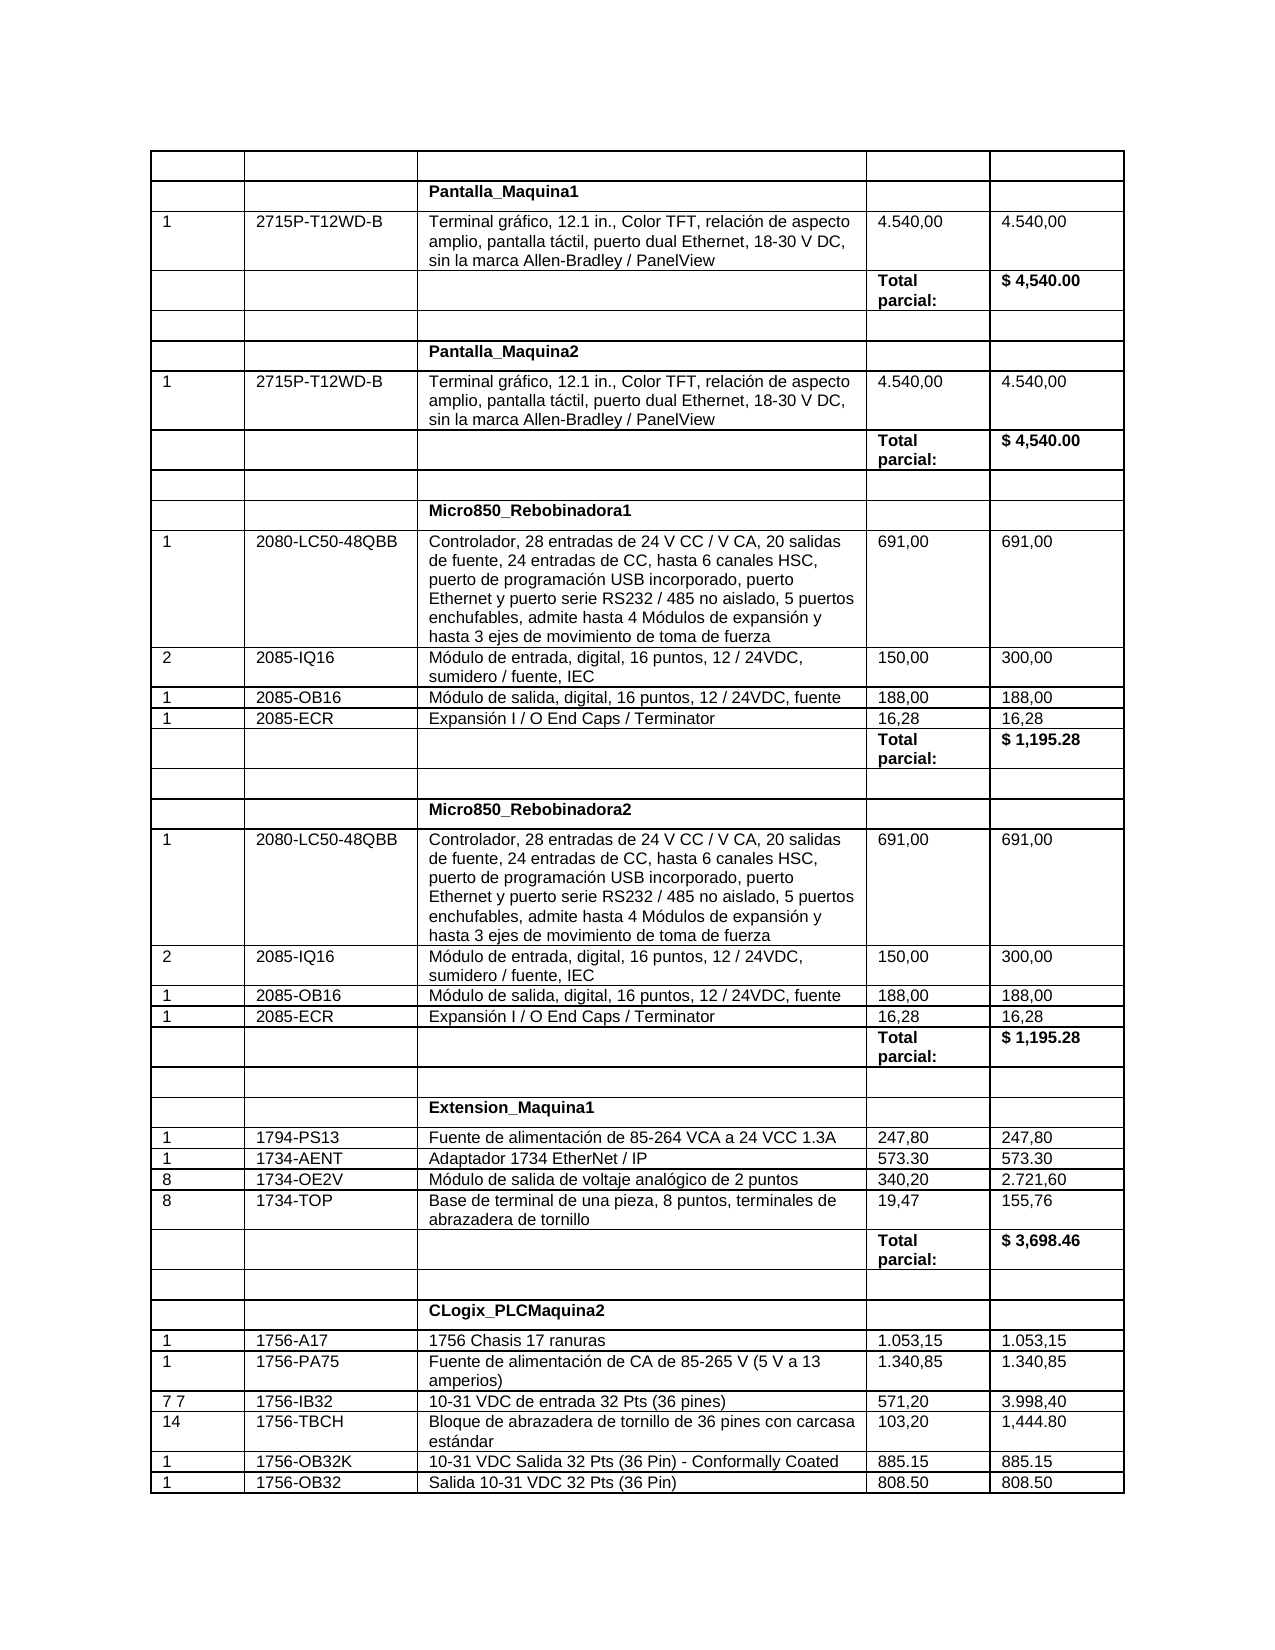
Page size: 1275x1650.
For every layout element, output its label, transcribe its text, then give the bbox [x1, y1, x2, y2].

table_cell [867, 311, 989, 340]
table_cell [991, 311, 1123, 340]
table_cell [152, 471, 244, 499]
table_cell [152, 800, 244, 828]
table_cell [418, 311, 866, 340]
table_cell 691,00 [867, 531, 989, 646]
table_cell Extension_Maquina1 [418, 1098, 866, 1127]
table_cell 1 [152, 372, 244, 429]
table_cell Módulo de salida, digital, 16 puntos, 12 / 24VDC, fuente [418, 986, 866, 1005]
table_cell [867, 1301, 989, 1329]
table_cell Bloque de abrazadera de tornillo de 36 pines con carcasa estándar [418, 1412, 866, 1451]
table_cell [418, 271, 866, 309]
table_cell 3.998,40 [991, 1392, 1123, 1411]
table_cell 571,20 [867, 1392, 989, 1411]
table_cell [418, 152, 866, 180]
table_cell 7 7 [152, 1392, 244, 1411]
table_cell 1756-A17 [245, 1331, 417, 1350]
table_cell 1756-PA75 [245, 1352, 417, 1390]
table_cell [152, 1028, 244, 1066]
table_cell Salida 10-31 VDC 32 Pts (36 Pin) [418, 1473, 866, 1492]
table_cell Terminal gráfico, 12.1 in., Color TFT, relación de aspecto amplio, pantalla táctil, puerto dual Ethernet, 18-30 V DC, sin la marca Allen-Bradley / PanelView [418, 212, 866, 270]
table_cell [152, 342, 244, 370]
table_cell Pantalla_Maquina2 [418, 342, 866, 370]
table_cell 1 [152, 1331, 244, 1350]
table_cell 247,80 [991, 1128, 1123, 1147]
table_cell [991, 1068, 1123, 1096]
table_cell Micro850_Rebobinadora2 [418, 800, 866, 828]
table_cell 1 [152, 709, 244, 728]
table_cell 8 [152, 1191, 244, 1229]
table_cell Total parcial: [867, 729, 989, 768]
table_cell [152, 182, 244, 211]
table_cell 103,20 [867, 1412, 989, 1451]
table_cell 8 [152, 1170, 244, 1189]
table_cell [867, 471, 989, 499]
table_cell 1734-OE2V [245, 1170, 417, 1189]
table_cell 150,00 [867, 648, 989, 686]
table_cell [245, 1068, 417, 1096]
table_cell [867, 342, 989, 370]
table_cell [245, 471, 417, 499]
table_cell 10-31 VDC de entrada 32 Pts (36 pines) [418, 1392, 866, 1411]
table_cell [867, 1098, 989, 1127]
table_cell 1.340,85 [867, 1352, 989, 1390]
table_cell 2085-IQ16 [245, 946, 417, 985]
table_cell 14 [152, 1412, 244, 1451]
table_cell 1.340,85 [991, 1352, 1123, 1390]
table_cell 2080-LC50-48QBB [245, 830, 417, 945]
table_cell [418, 1230, 866, 1269]
table_cell 1756-TBCH [245, 1412, 417, 1451]
table_cell 573.30 [867, 1149, 989, 1168]
table_cell [152, 729, 244, 768]
table_cell 1 [152, 531, 244, 646]
table_cell [245, 271, 417, 309]
table_cell Terminal gráfico, 12.1 in., Color TFT, relación de aspecto amplio, pantalla táctil, puerto dual Ethernet, 18-30 V DC, sin la marca Allen-Bradley / PanelView [418, 372, 866, 429]
table_cell [245, 431, 417, 469]
table_cell 1 [152, 1352, 244, 1390]
table_cell 247,80 [867, 1128, 989, 1147]
table_cell 808.50 [867, 1473, 989, 1492]
table_cell [867, 800, 989, 828]
table_cell [991, 1301, 1123, 1329]
table_cell 1 [152, 1473, 244, 1492]
table_cell [991, 1270, 1123, 1299]
table_cell $ 4,540.00 [991, 271, 1123, 309]
table_cell [152, 1230, 244, 1269]
table_cell [867, 501, 989, 530]
table_cell [991, 471, 1123, 499]
table_cell Fuente de alimentación de 85-264 VCA a 24 VCC 1.3A [418, 1128, 866, 1147]
table_cell 1756-IB32 [245, 1392, 417, 1411]
table_cell 1794-PS13 [245, 1128, 417, 1147]
table_cell [152, 769, 244, 798]
table_cell Módulo de salida, digital, 16 puntos, 12 / 24VDC, fuente [418, 688, 866, 707]
table_cell 885.15 [867, 1452, 989, 1471]
table_cell [245, 769, 417, 798]
table_cell 1756 Chasis 17 ranuras [418, 1331, 866, 1350]
table_cell 2715P-T12WD-B [245, 372, 417, 429]
table_cell 1 [152, 986, 244, 1005]
table_cell [152, 311, 244, 340]
table_cell [152, 1098, 244, 1127]
table_cell Controlador, 28 entradas de 24 V CC / V CA, 20 salidas de fuente, 24 entradas de CC, hasta 6 canales HSC, puerto de programación USB incorporado, puerto Ethernet y puerto serie RS232 / 485 no aislado, 5 puertos enchufables, admite hasta 4 Módulos de expansión y hasta 3 ejes de movimiento de toma de fuerza [418, 531, 866, 646]
table_cell $ 3,698.46 [991, 1230, 1123, 1269]
table_cell [245, 311, 417, 340]
table_cell [245, 182, 417, 211]
table_cell [245, 1301, 417, 1329]
table_cell 10-31 VDC Salida 32 Pts (36 Pin) - Conformally Coated [418, 1452, 866, 1471]
table_cell CLogix_PLCMaquina2 [418, 1301, 866, 1329]
table_cell [152, 431, 244, 469]
table_cell [991, 501, 1123, 530]
table_cell [991, 152, 1123, 180]
table_cell 19,47 [867, 1191, 989, 1229]
table_cell [991, 1098, 1123, 1127]
table_cell 4.540,00 [867, 372, 989, 429]
table_cell 691,00 [991, 531, 1123, 646]
table_cell 16,28 [867, 709, 989, 728]
table_cell [991, 182, 1123, 211]
table_cell 885.15 [991, 1452, 1123, 1471]
table_cell 1756-OB32 [245, 1473, 417, 1492]
table_cell 1 [152, 830, 244, 945]
table_cell [245, 800, 417, 828]
table_cell 808.50 [991, 1473, 1123, 1492]
table_cell [245, 1230, 417, 1269]
table_cell 2 [152, 648, 244, 686]
table_cell 1 [152, 212, 244, 270]
table_cell 691,00 [991, 830, 1123, 945]
table_cell 2 [152, 946, 244, 985]
table_cell [991, 769, 1123, 798]
table_cell [867, 1068, 989, 1096]
table_cell 2085-ECR [245, 709, 417, 728]
table_cell Módulo de salida de voltaje analógico de 2 puntos [418, 1170, 866, 1189]
table_cell 4.540,00 [991, 212, 1123, 270]
table_cell Fuente de alimentación de CA de 85-265 V (5 V a 13 amperios) [418, 1352, 866, 1390]
table_cell 2085-OB16 [245, 688, 417, 707]
table_cell Total parcial: [867, 271, 989, 309]
table_cell [245, 729, 417, 768]
table_cell 300,00 [991, 648, 1123, 686]
table_cell 16,28 [991, 1007, 1123, 1026]
table_cell 1 [152, 1149, 244, 1168]
table_cell 2.721,60 [991, 1170, 1123, 1189]
table_cell [152, 271, 244, 309]
table_cell [152, 1068, 244, 1096]
table_cell [418, 431, 866, 469]
table_cell Total parcial: [867, 1028, 989, 1066]
table_cell [418, 729, 866, 768]
table_cell [245, 342, 417, 370]
table_cell 4.540,00 [991, 372, 1123, 429]
table_cell 188,00 [991, 688, 1123, 707]
table_cell 1734-AENT [245, 1149, 417, 1168]
table_cell 155,76 [991, 1191, 1123, 1229]
table_cell [418, 471, 866, 499]
table_cell [867, 769, 989, 798]
table_cell 2085-IQ16 [245, 648, 417, 686]
table_cell Módulo de entrada, digital, 16 puntos, 12 / 24VDC, sumidero / fuente, IEC [418, 648, 866, 686]
table_cell 1 [152, 1007, 244, 1026]
table_cell [152, 1270, 244, 1299]
table_cell Micro850_Rebobinadora1 [418, 501, 866, 530]
table_cell 2085-ECR [245, 1007, 417, 1026]
table_cell $ 1,195.28 [991, 1028, 1123, 1066]
table_cell Controlador, 28 entradas de 24 V CC / V CA, 20 salidas de fuente, 24 entradas de CC, hasta 6 canales HSC, puerto de programación USB incorporado, puerto Ethernet y puerto serie RS232 / 485 no aislado, 5 puertos enchufables, admite hasta 4 Módulos de expansión y hasta 3 ejes de movimiento de toma de fuerza [418, 830, 866, 945]
table_cell Total parcial: [867, 431, 989, 469]
table_cell [245, 501, 417, 530]
table_cell 1 [152, 688, 244, 707]
table_cell 150,00 [867, 946, 989, 985]
table_cell 2080-LC50-48QBB [245, 531, 417, 646]
table_cell Base de terminal de una pieza, 8 puntos, terminales de abrazadera de tornillo [418, 1191, 866, 1229]
table_cell [867, 182, 989, 211]
table_cell [867, 1270, 989, 1299]
table_cell 188,00 [867, 986, 989, 1005]
table_cell [418, 1028, 866, 1066]
table_cell [245, 1028, 417, 1066]
table_cell 1756-OB32K [245, 1452, 417, 1471]
table_cell Pantalla_Maquina1 [418, 182, 866, 211]
table_cell Adaptador 1734 EtherNet / IP [418, 1149, 866, 1168]
table_cell [991, 800, 1123, 828]
table_cell [245, 152, 417, 180]
table_cell 2715P-T12WD-B [245, 212, 417, 270]
table_cell [418, 769, 866, 798]
table_cell [245, 1098, 417, 1127]
table_cell 4.540,00 [867, 212, 989, 270]
table_cell [418, 1068, 866, 1096]
table_cell 16,28 [991, 709, 1123, 728]
table_cell 340,20 [867, 1170, 989, 1189]
table_cell 1.053,15 [991, 1331, 1123, 1350]
table_cell $ 4,540.00 [991, 431, 1123, 469]
table_cell Expansión I / O End Caps / Terminator [418, 1007, 866, 1026]
table_cell 300,00 [991, 946, 1123, 985]
table_cell [152, 501, 244, 530]
table_cell 188,00 [991, 986, 1123, 1005]
table_cell [867, 152, 989, 180]
table_cell 573.30 [991, 1149, 1123, 1168]
table_cell Módulo de entrada, digital, 16 puntos, 12 / 24VDC, sumidero / fuente, IEC [418, 946, 866, 985]
table_cell $ 1,195.28 [991, 729, 1123, 768]
table_cell [152, 152, 244, 180]
table_cell 2085-OB16 [245, 986, 417, 1005]
table_cell 1 [152, 1452, 244, 1471]
table_cell 1,444.80 [991, 1412, 1123, 1451]
table_cell 1 [152, 1128, 244, 1147]
table_cell [991, 342, 1123, 370]
table_cell 188,00 [867, 688, 989, 707]
table_cell [418, 1270, 866, 1299]
table_cell Expansión I / O End Caps / Terminator [418, 709, 866, 728]
table_cell Total parcial: [867, 1230, 989, 1269]
table_cell 1734-TOP [245, 1191, 417, 1229]
table_cell [152, 1301, 244, 1329]
table_cell [245, 1270, 417, 1299]
table_cell 691,00 [867, 830, 989, 945]
table_cell 1.053,15 [867, 1331, 989, 1350]
table_cell 16,28 [867, 1007, 989, 1026]
